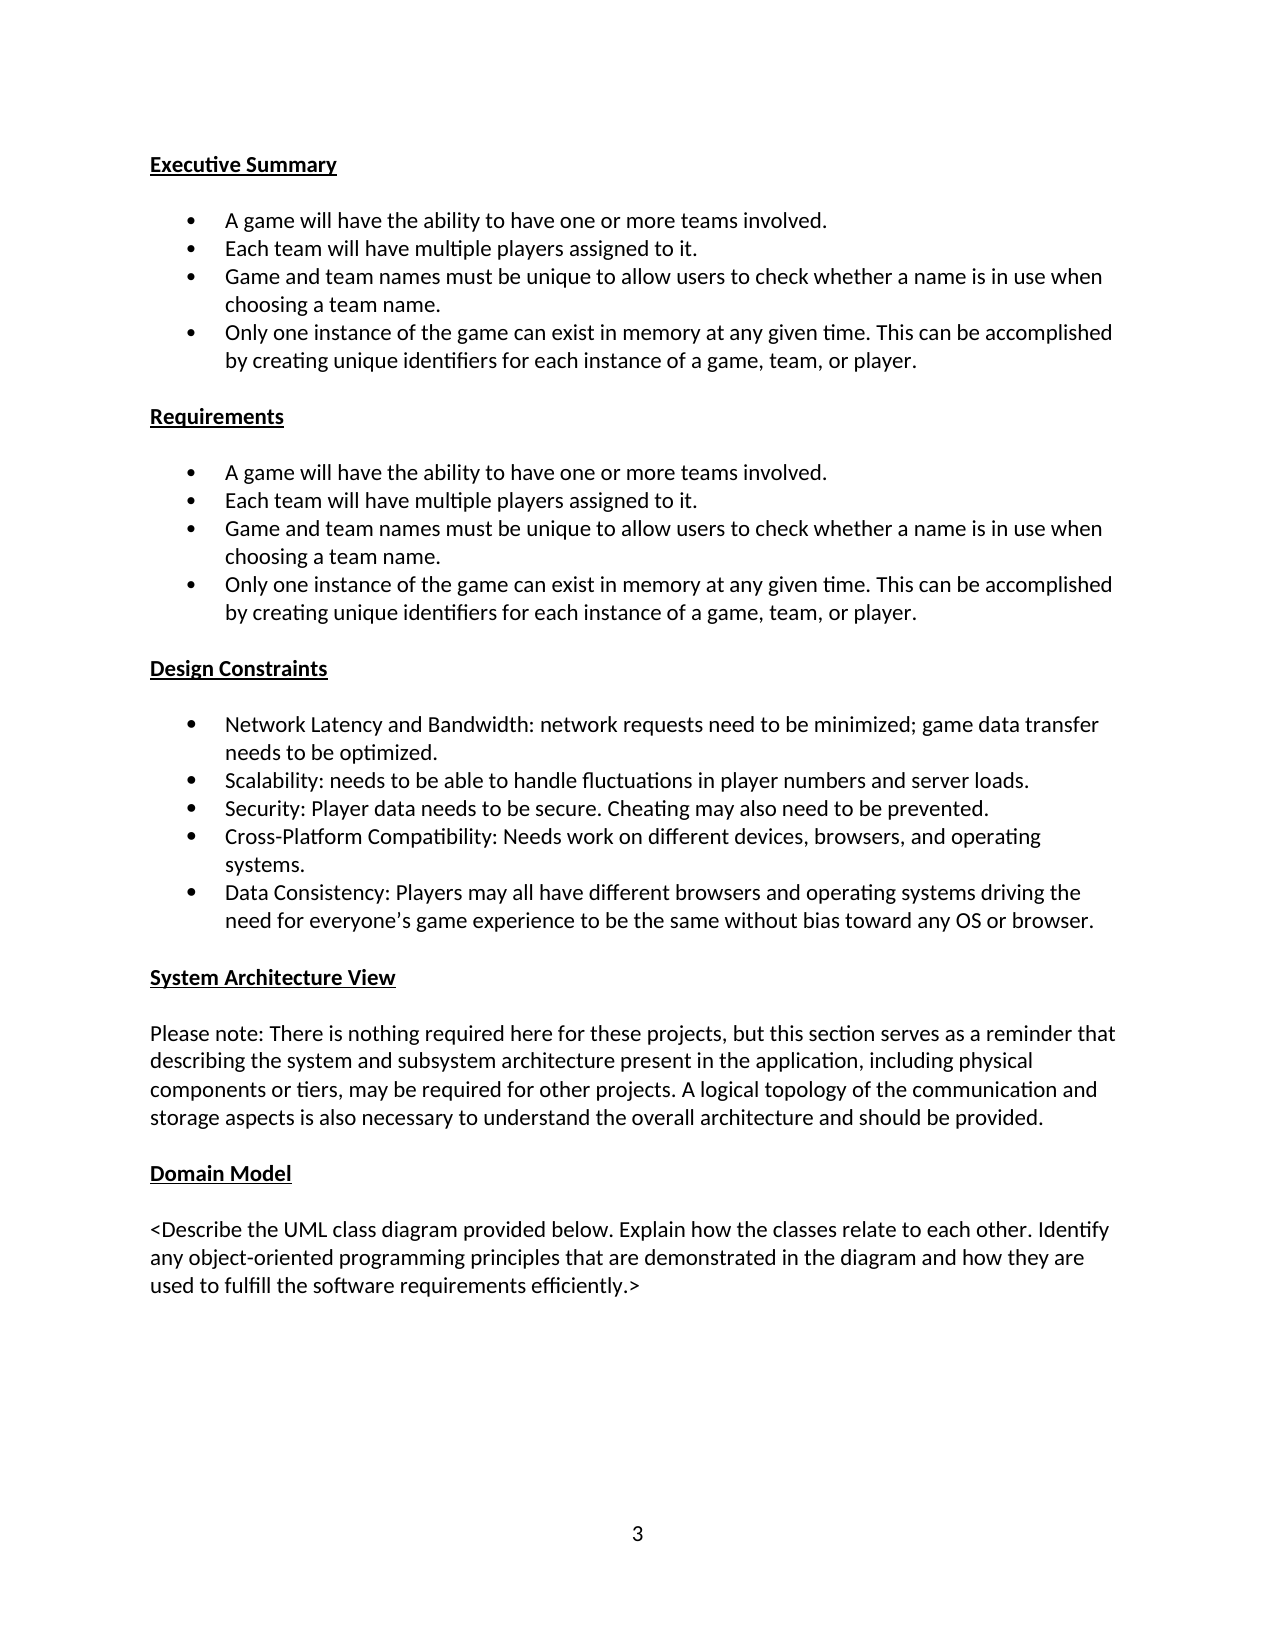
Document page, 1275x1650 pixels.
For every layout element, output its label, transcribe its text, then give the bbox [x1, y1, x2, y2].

list A game will have the ability to have one or more teams involved. [187, 458, 1125, 486]
subtitle Executive Summary [150, 150, 1125, 178]
list Only one instance of the game can exist in memory at any given time. This can be accomplished by creating unique identifiers for each instance of a game, team, or player. [187, 318, 1125, 374]
list Each team will have multiple players assigned to it. [187, 486, 1125, 514]
list Game and team names must be unique to allow users to check whether a name is in use when choosing a team name. [187, 514, 1125, 570]
list Security: Player data needs to be secure. Cheating may also need to be prevented. [187, 794, 1125, 822]
text <Describe the UML class diagram provided below. Explain how the classes relate to each other. Identify any object-oriented programming principles that are demonstrated in the diagram and how they are used to fulfill the software requirements efficiently.> [150, 1215, 1125, 1299]
subtitle System Architecture View [150, 963, 1125, 991]
text Please note: There is nothing required here for these projects, but this section serves as a reminder that describing the system and subsystem architecture present in the application, including physical components or tiers, may be required for other projects. A logical topology of the communication and storage aspects is also necessary to understand the overall architecture and should be provided. [150, 1019, 1125, 1131]
list Only one instance of the game can exist in memory at any given time. This can be accomplished by creating unique identifiers for each instance of a game, team, or player. [187, 570, 1125, 626]
subtitle Domain Model [150, 1159, 1125, 1187]
list Network Latency and Bandwidth: network requests need to be minimized; game data transfer needs to be optimized. [187, 710, 1125, 766]
list Scalability: needs to be able to handle fluctuations in player numbers and server loads. [187, 766, 1125, 794]
list Cross-Platform Compatibility: Needs work on different devices, browsers, and operating systems. [187, 822, 1125, 878]
list A game will have the ability to have one or more teams involved. [187, 206, 1125, 234]
list Data Consistency: Players may all have different browsers and operating systems driving the need for everyone’s game experience to be the same without bias toward any OS or browser. [187, 878, 1125, 934]
list Game and team names must be unique to allow users to check whether a name is in use when choosing a team name. [187, 262, 1125, 318]
subtitle Requirements [150, 402, 1125, 430]
list Each team will have multiple players assigned to it. [187, 234, 1125, 262]
subtitle Design Constraints [150, 654, 1125, 682]
